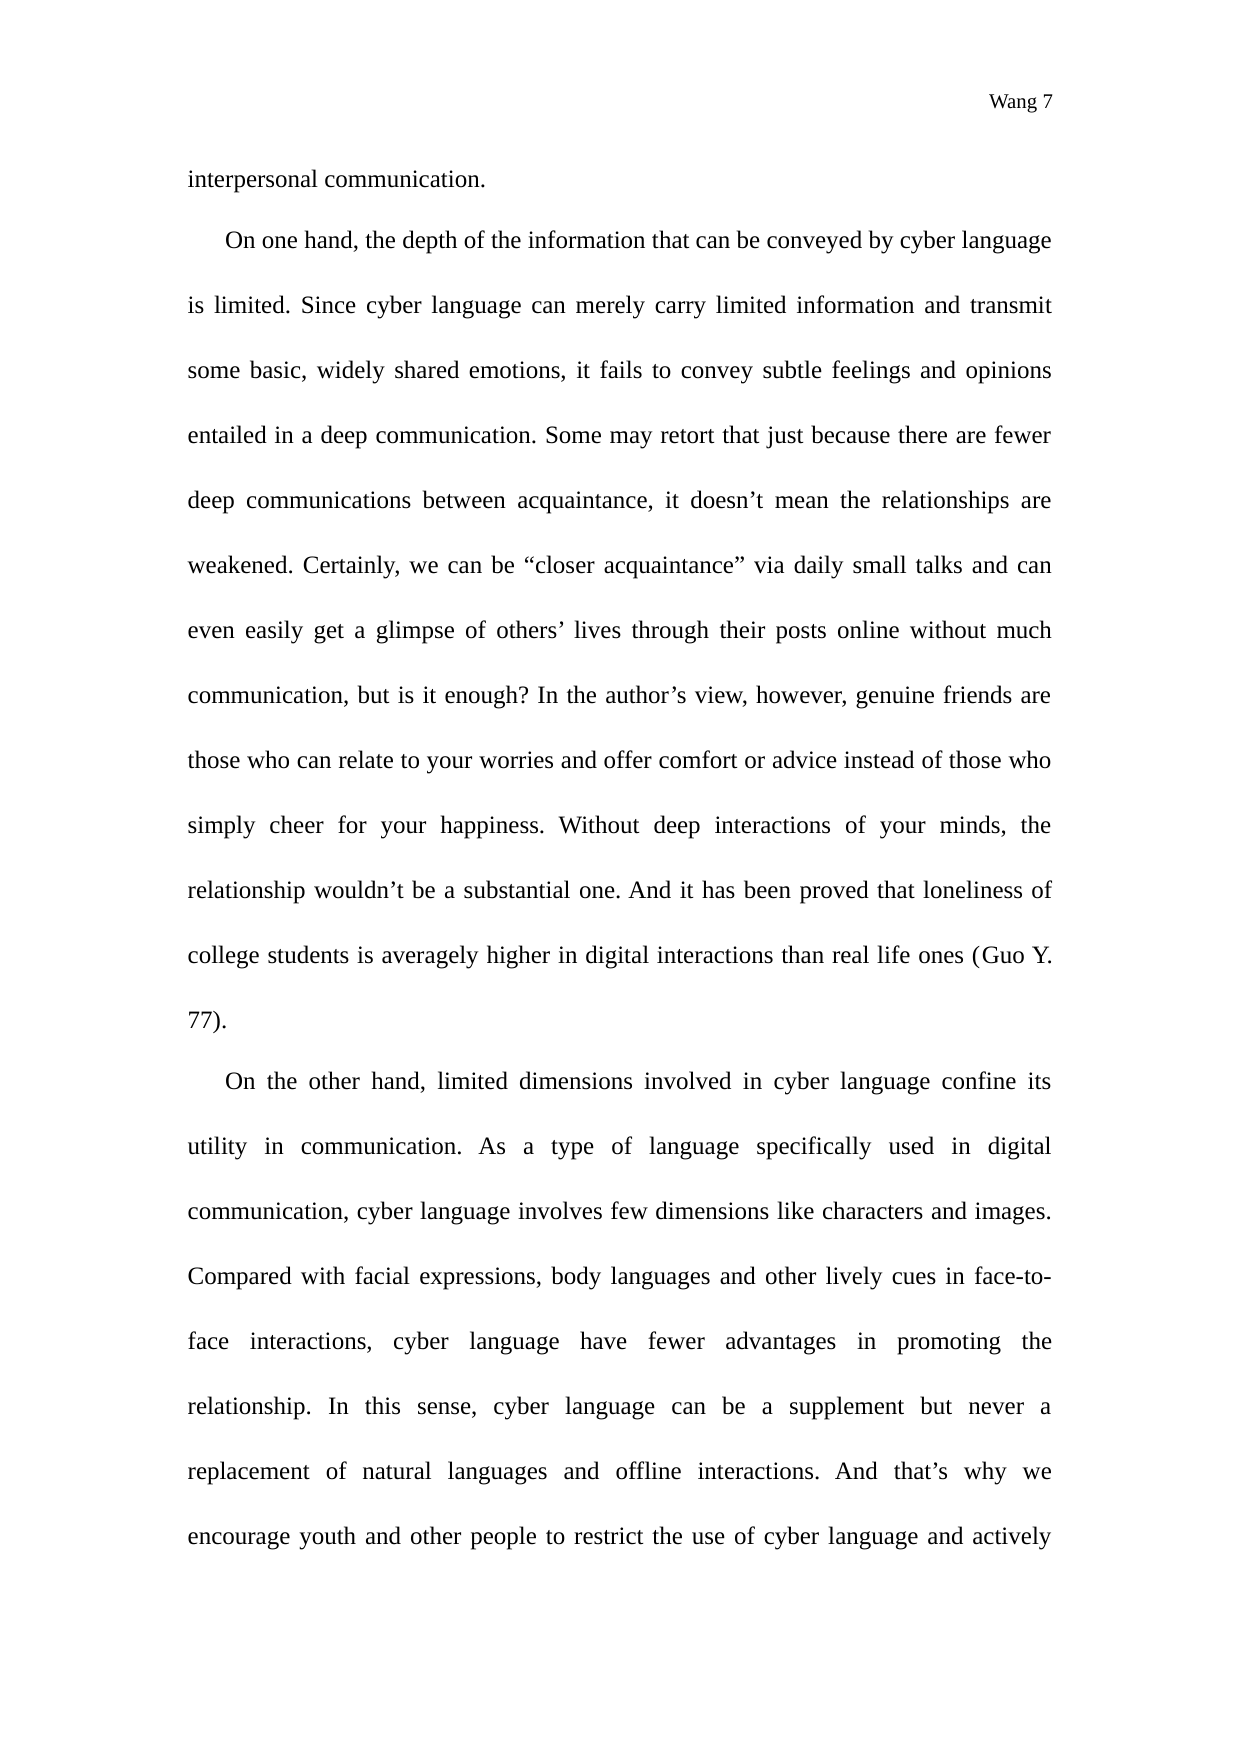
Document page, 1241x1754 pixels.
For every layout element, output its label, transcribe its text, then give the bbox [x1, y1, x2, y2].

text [187, 162, 1053, 194]
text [187, 1064, 1053, 1552]
text On one hand, the depth of the information that can be conveyed by cyber language is limited. Since cyber language can merely carry limited information and transmit some basic, widely shared emotions, it fails to convey subtle feelings and opinions entailed in a deep communication. Some may retort that just because there are fewer deep communications between acquaintance, it doesn’t mean the relationships are weakened. Certainly, we can be “closer acquaintance” via daily small talks and can even easily get a glimpse of others’ lives through their posts online without much communication, but is it enough? In the author’s view, however, genuine friends are those who can relate to your worries and offer comfort or advice instead of those who simply cheer for your happiness. Without deep interactions of your minds, the relationship wouldn’t be a substantial one. And it has been proved that loneliness of college students is averagely higher in digital interactions than real life ones (Guo Y. 77). [187, 223, 1053, 1036]
